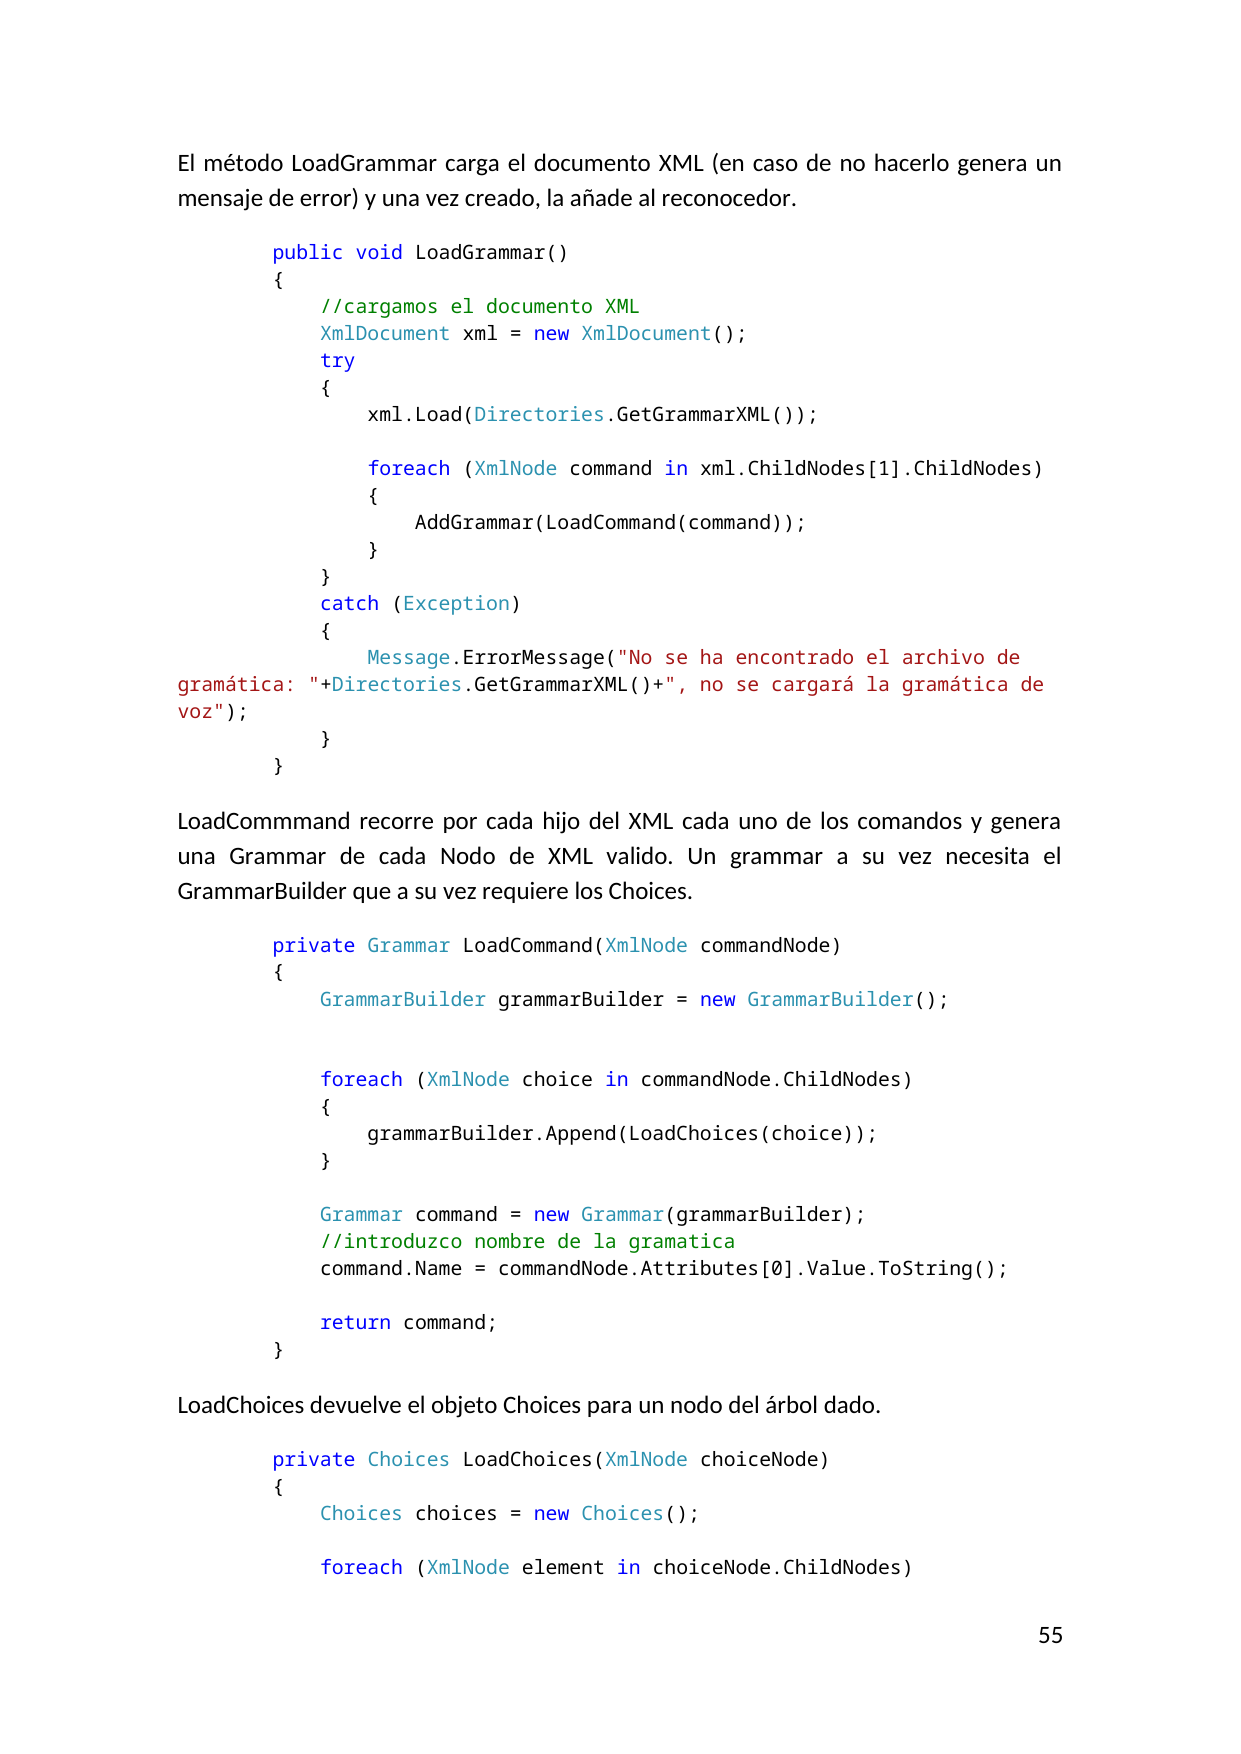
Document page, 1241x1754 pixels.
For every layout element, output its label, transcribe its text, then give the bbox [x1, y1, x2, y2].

text { [177, 1093, 1063, 1120]
text } [177, 535, 1063, 562]
text foreach (XmlNode command in xml.ChildNodes[1].ChildNodes) [177, 454, 1063, 481]
text LoadChoices devuelve el objeto Choices para un nodo del árbol dado. [177, 1389, 1063, 1420]
text { [177, 1472, 1063, 1499]
text } [177, 724, 1063, 751]
text foreach (XmlNode element in choiceNode.ChildNodes) [177, 1553, 1063, 1580]
text } [177, 751, 1063, 778]
text El método LoadGrammar carga el documento XML (en caso de no hacerlo genera un mensaje de error) y una vez creado, la añade al reconocedor. [177, 148, 1063, 213]
text //cargamos el documento XML [177, 292, 1063, 319]
text } [177, 1336, 1063, 1362]
text { [177, 616, 1063, 643]
text command.Name = commandNode.Attributes[0].Value.ToString(); [177, 1254, 1063, 1282]
text xml.Load(Directories.GetGrammarXML()); [177, 400, 1063, 427]
text GrammarBuilder grammarBuilder = new GrammarBuilder(); [177, 985, 1063, 1012]
text { [177, 958, 1063, 985]
text } [177, 562, 1063, 589]
text XmlDocument xml = new XmlDocument(); [177, 319, 1063, 346]
text } [177, 1147, 1063, 1174]
text { [177, 265, 1063, 292]
text private Choices LoadChoices(XmlNode choiceNode) [177, 1445, 1063, 1472]
text grammarBuilder.Append(LoadChoices(choice)); [177, 1120, 1063, 1147]
text Grammar command = new Grammar(grammarBuilder); [177, 1201, 1063, 1228]
text { [177, 481, 1063, 508]
text try [177, 346, 1063, 373]
text foreach (XmlNode choice in commandNode.ChildNodes) [177, 1066, 1063, 1093]
text return command; [177, 1308, 1063, 1336]
text Choices choices = new Choices(); [177, 1499, 1063, 1526]
text catch (Exception) [177, 589, 1063, 616]
text LoadCommmand recorre por cada hijo del XML cada uno de los comandos y genera una Grammar de cada Nodo de XML valido. Un grammar a su vez necesita el GrammarBuilder que a su vez requiere los Choices. [177, 805, 1063, 906]
text Message.ErrorMessage("No se ha encontrado el archivo de gramática: "+Directories.GetGrammarXML()+", no se cargará la gramática de voz"); [177, 643, 1063, 724]
text AddGrammar(LoadCommand(command)); [177, 508, 1063, 535]
text public void LoadGrammar() [177, 238, 1063, 265]
text //introduzco nombre de la gramatica [177, 1228, 1063, 1254]
text private Grammar LoadCommand(XmlNode commandNode) [177, 931, 1063, 958]
text { [177, 373, 1063, 400]
